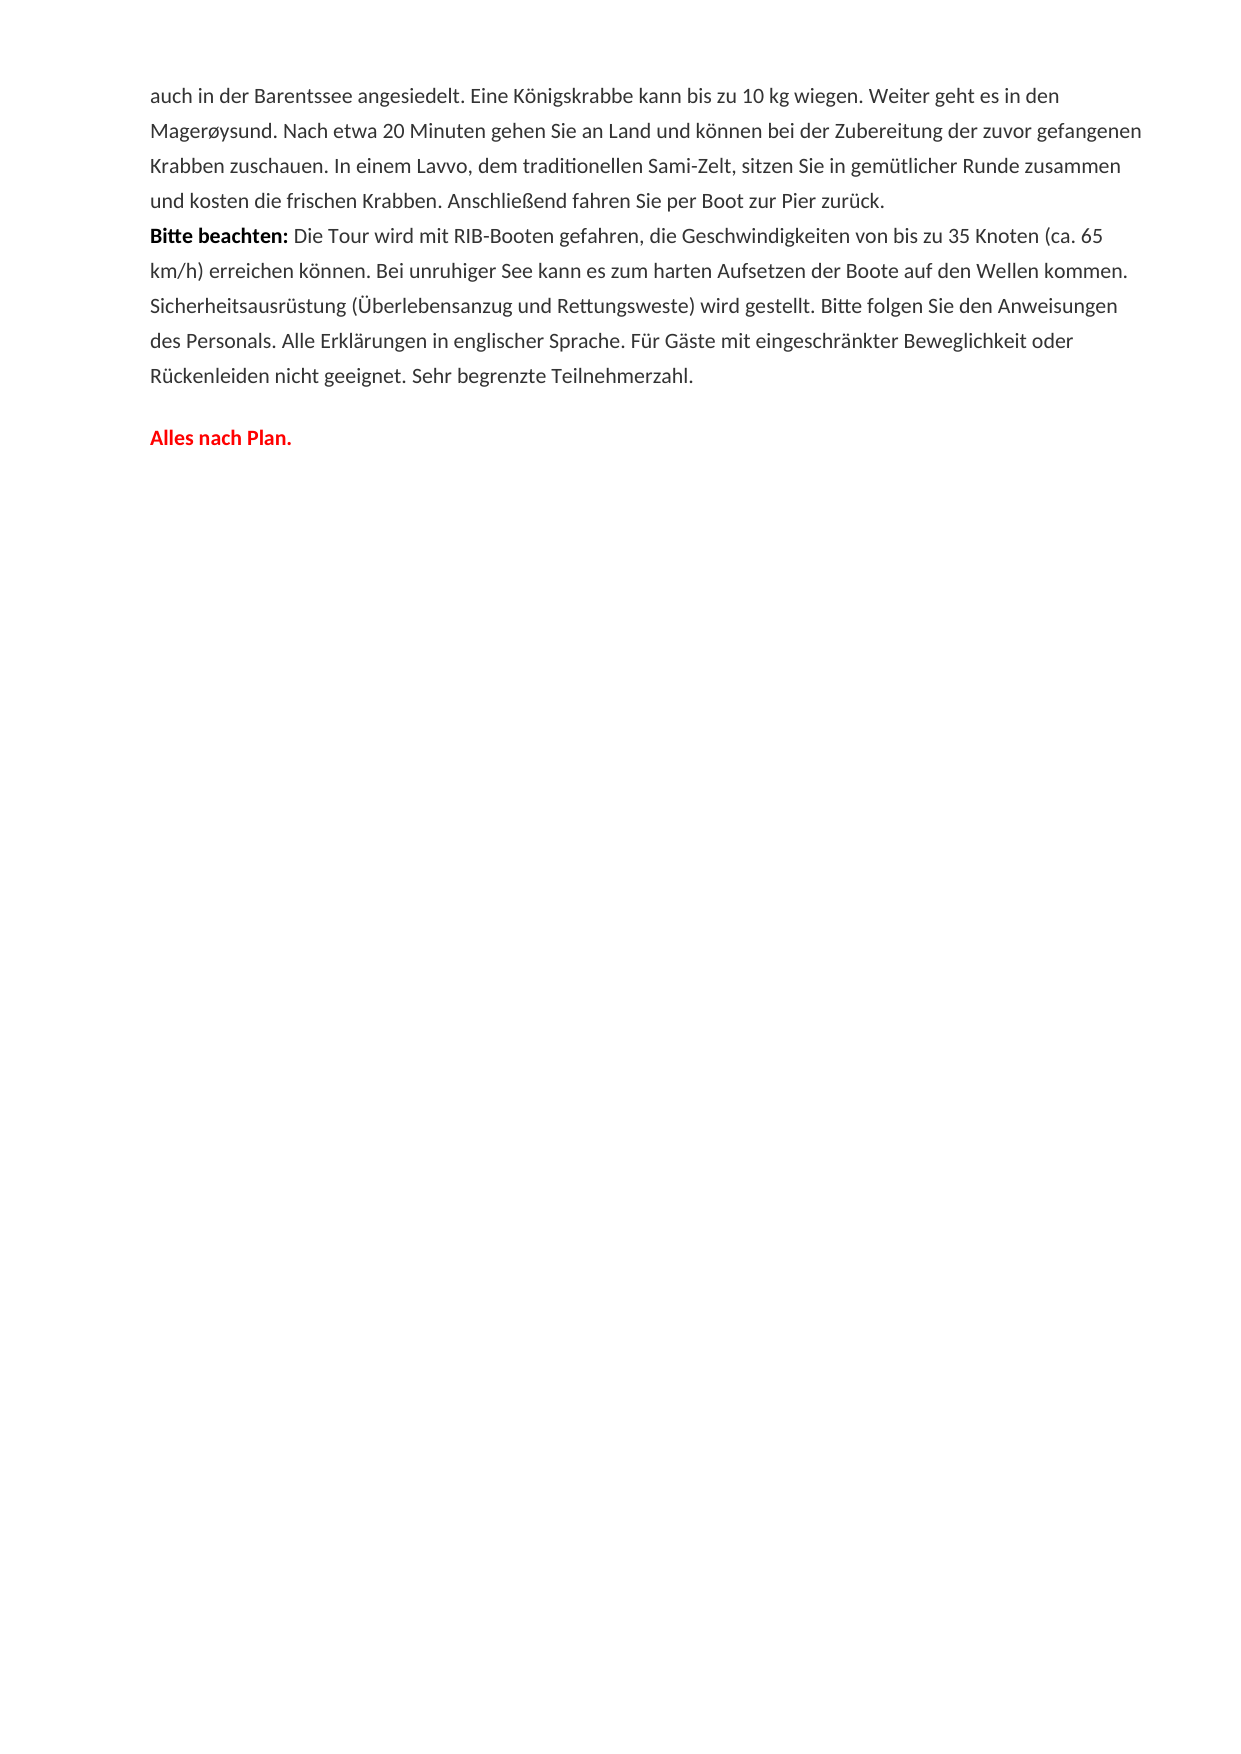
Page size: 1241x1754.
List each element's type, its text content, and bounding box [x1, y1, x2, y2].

text Alles nach Plan. [150, 424, 1152, 451]
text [150, 74, 1152, 424]
